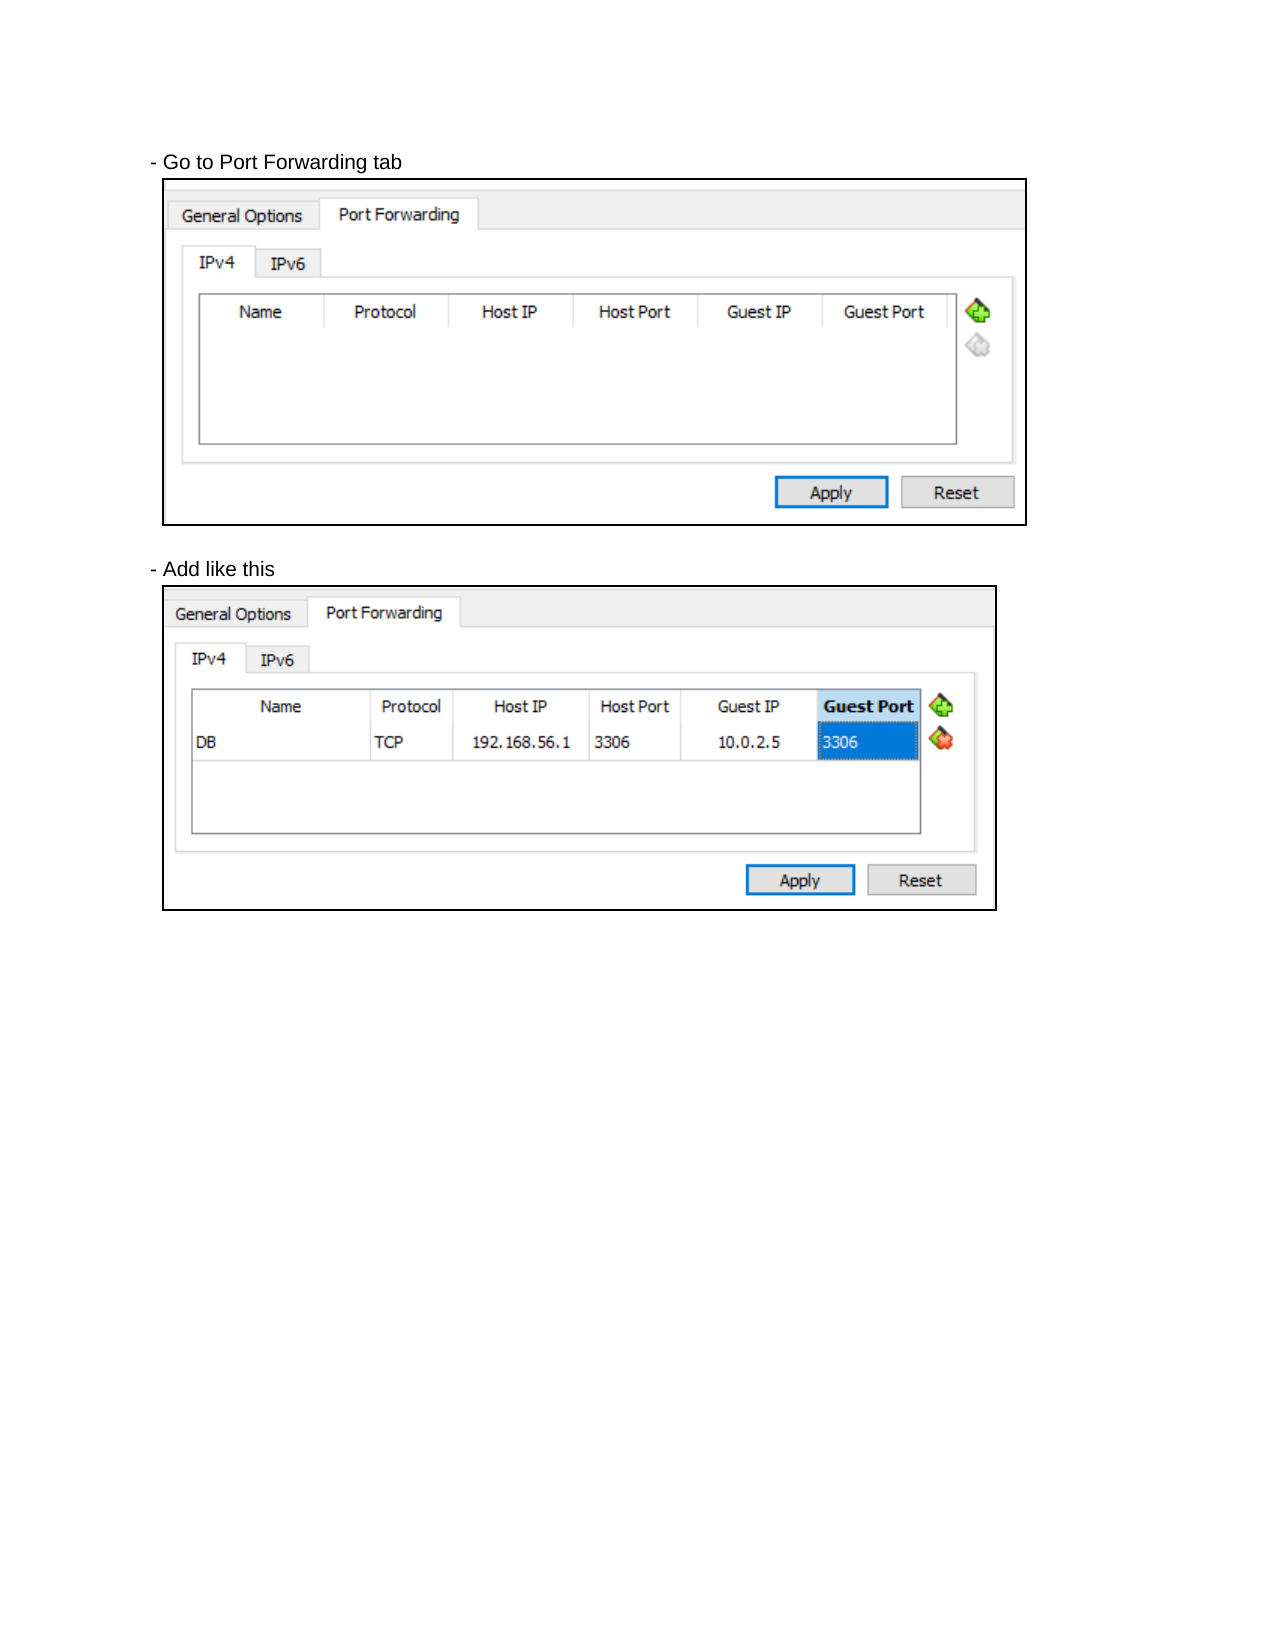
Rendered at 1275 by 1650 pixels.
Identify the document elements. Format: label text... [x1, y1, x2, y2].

picture [164, 180, 1025, 524]
picture [164, 587, 995, 909]
text - Add like this [150, 557, 1125, 581]
text - Go to Port Forwarding tab [150, 150, 1125, 174]
